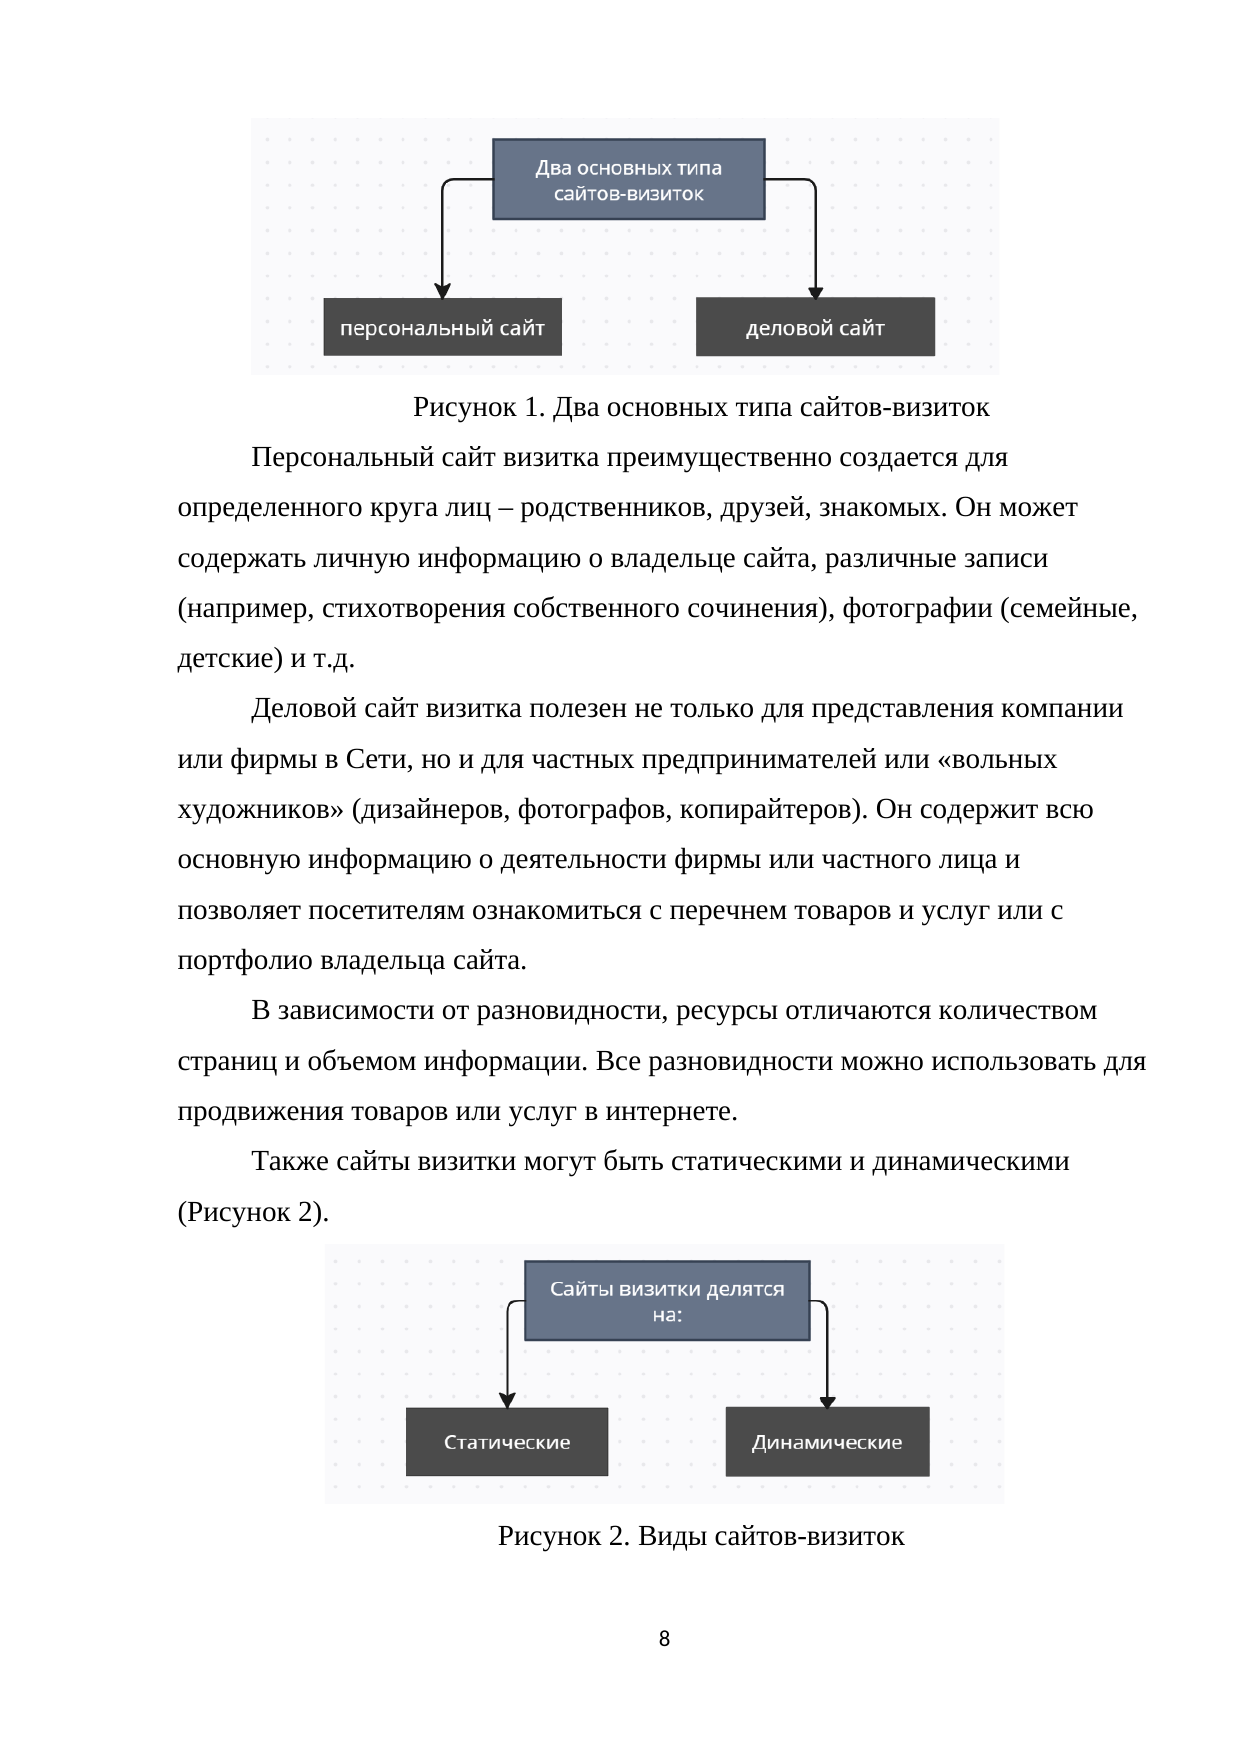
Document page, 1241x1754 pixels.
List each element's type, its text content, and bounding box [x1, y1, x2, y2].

picture [251, 118, 1000, 375]
picture [324, 1244, 1005, 1504]
text Рисунок 1. Два основных типа сайтов-визиток [177, 389, 1152, 422]
text В зависимости от разновидности, ресурсы отличаются количеством страниц и объемом информации. Все разновидности можно использовать для продвижения товаров или услуг в интернете. [177, 992, 1152, 1127]
text Деловой сайт визитка полезен не только для представления компании или фирмы в Сети, но и для частных предпринимателей или «вольных художников» (дизайнеров, фотографов, копирайтеров). Он содержит всю основную информацию о деятельности фирмы или частного лица и позволяет посетителям ознакомиться с перечнем товаров и услуг или с портфолио владельца сайта. [177, 691, 1152, 976]
text Также сайты визитки могут быть статическими и динамическими (Рисунок 2). [177, 1143, 1152, 1227]
text Рисунок 2. Виды сайтов-визиток [177, 1518, 1152, 1551]
text Персональный сайт визитка преимущественно создается для определенного круга лиц – родственников, друзей, знакомых. Он может содержать личную информацию о владельце сайта, различные записи (например, стихотворения собственного сочинения), фотографии (семейные, детские) и т.д. [177, 439, 1152, 674]
